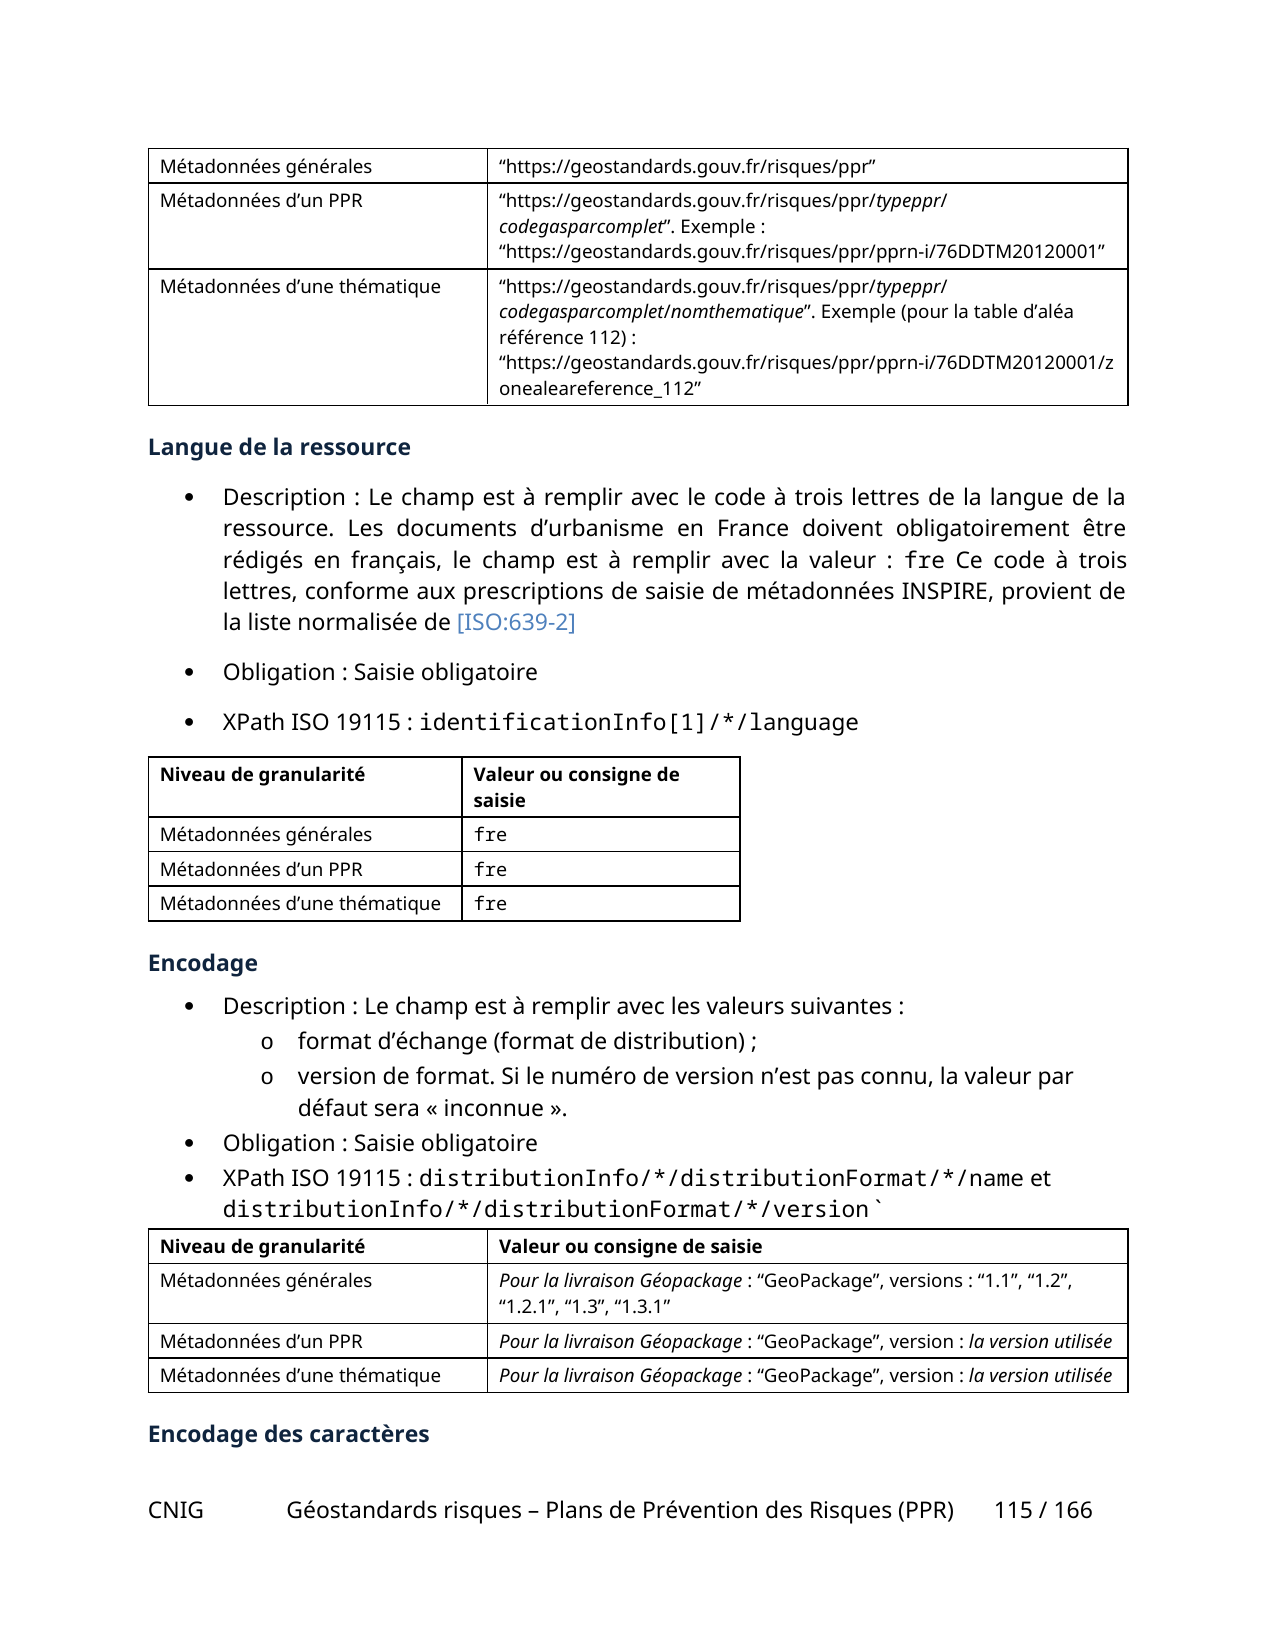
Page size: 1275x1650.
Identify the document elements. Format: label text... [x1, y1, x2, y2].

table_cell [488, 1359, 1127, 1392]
subtitle Langue de la ressource [148, 431, 1127, 462]
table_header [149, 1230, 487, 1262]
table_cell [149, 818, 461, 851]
subtitle Encodage [148, 946, 1127, 978]
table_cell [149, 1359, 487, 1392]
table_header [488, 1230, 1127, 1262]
list version de format. Si le numéro de version n’est pas connu, la valeur par défaut sera « inconnue ». [260, 1060, 1127, 1123]
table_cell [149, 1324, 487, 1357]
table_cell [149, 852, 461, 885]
list Description : Le champ est à remplir avec les valeurs suivantes : [185, 990, 1127, 1021]
list Obligation : Saisie obligatoire [185, 656, 1127, 687]
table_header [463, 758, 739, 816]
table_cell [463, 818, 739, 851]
list XPath ISO 19115 : identificationInfo[1]/*/language [185, 706, 1127, 737]
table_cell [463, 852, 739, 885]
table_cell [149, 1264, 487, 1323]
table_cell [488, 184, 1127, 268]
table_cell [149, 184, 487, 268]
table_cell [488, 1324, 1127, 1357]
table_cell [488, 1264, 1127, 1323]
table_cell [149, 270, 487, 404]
list format d’échange (format de distribution) ; [260, 1025, 1127, 1057]
list XPath ISO 19115 : distributionInfo/*/distributionFormat/*/name et distributionInfo/*/distributionFormat/*/version ` [185, 1162, 1127, 1224]
subtitle Encodage des caractères [148, 1418, 1127, 1449]
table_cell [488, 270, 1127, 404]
list Obligation : Saisie obligatoire [185, 1127, 1127, 1158]
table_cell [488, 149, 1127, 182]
list Description : Le champ est à remplir avec le code à trois lettres de la langue de la ressource. Les documents d’urbanisme en France doivent obligatoirement être rédigés en français, le champ est à remplir avec la valeur : fre Ce code à trois lettres, conforme aux prescriptions de saisie de métadonnées INSPIRE, provient de la liste normalisée de [ISO:639-2] [185, 481, 1127, 637]
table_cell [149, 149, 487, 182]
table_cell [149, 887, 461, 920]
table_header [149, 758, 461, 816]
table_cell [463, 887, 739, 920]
